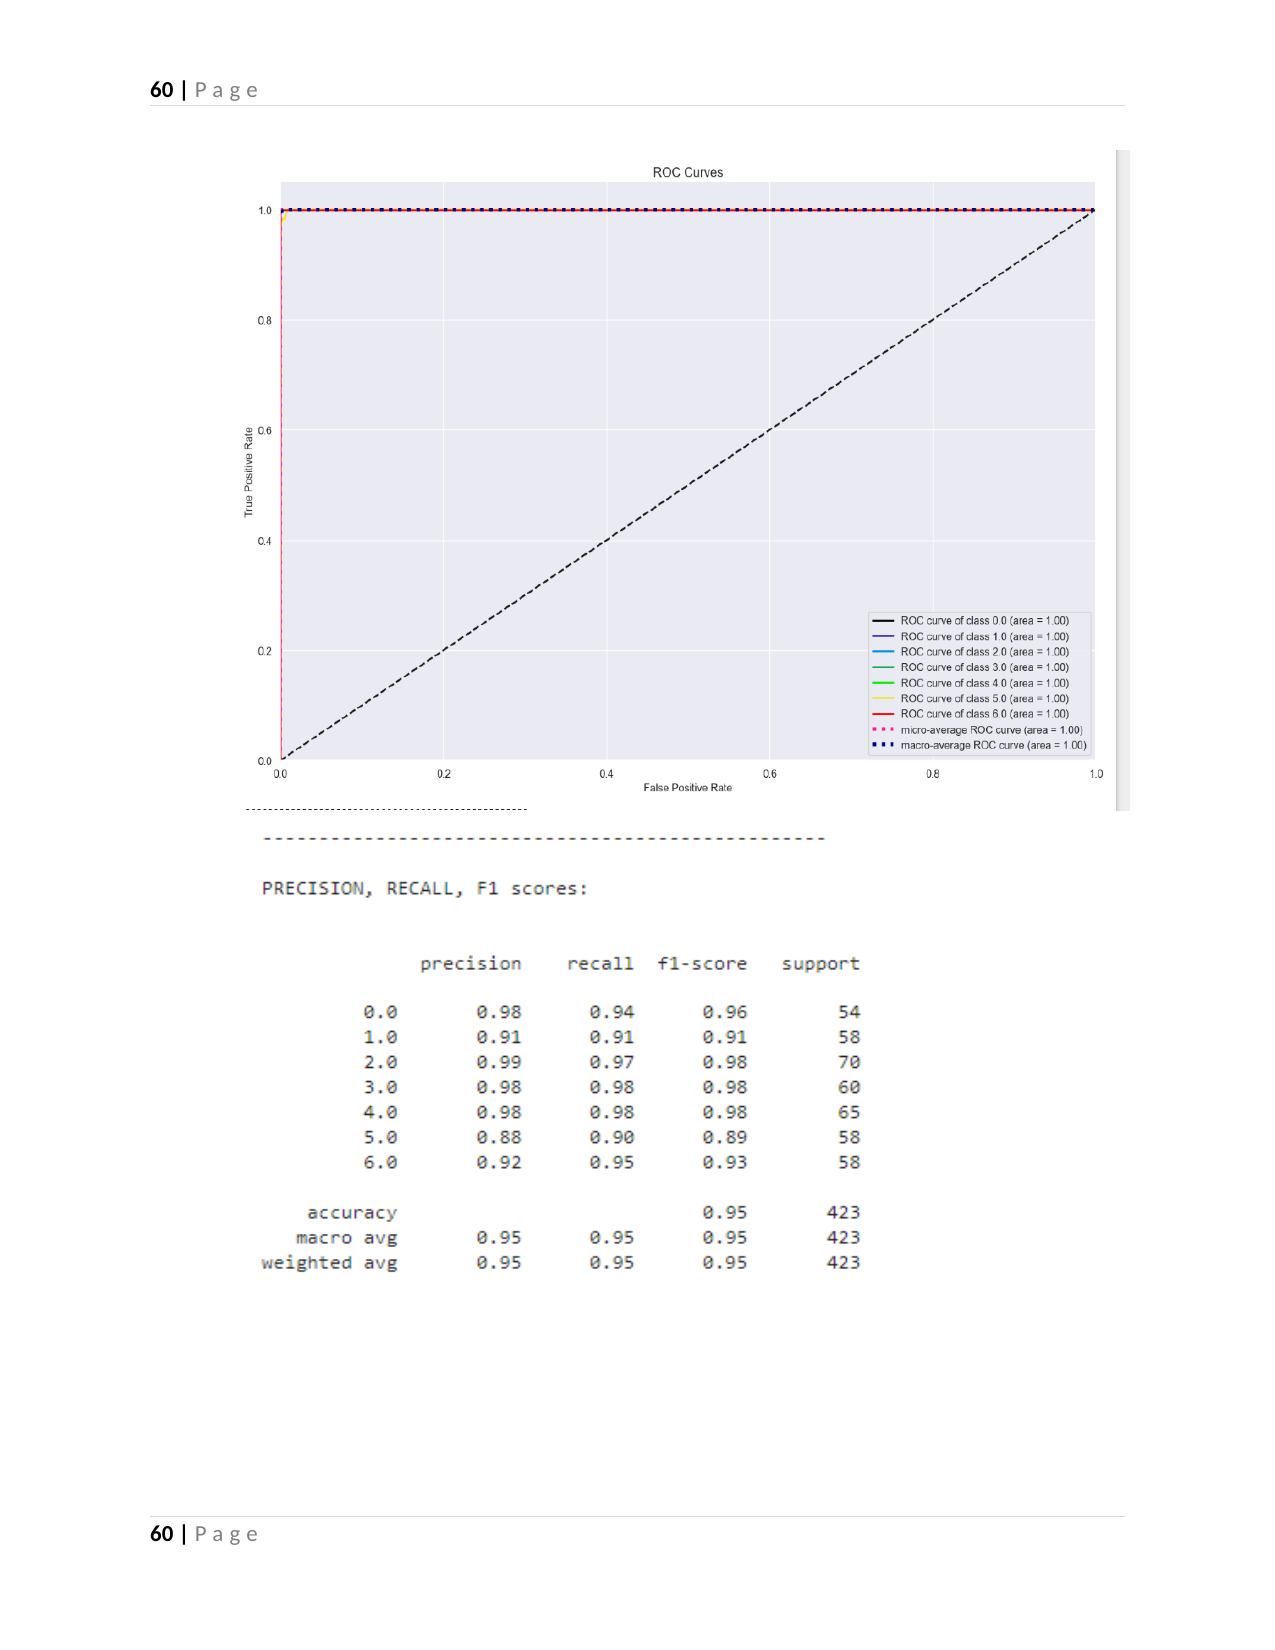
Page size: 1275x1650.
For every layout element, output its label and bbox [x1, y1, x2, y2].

picture [225, 150, 1131, 811]
picture [225, 818, 1131, 1294]
